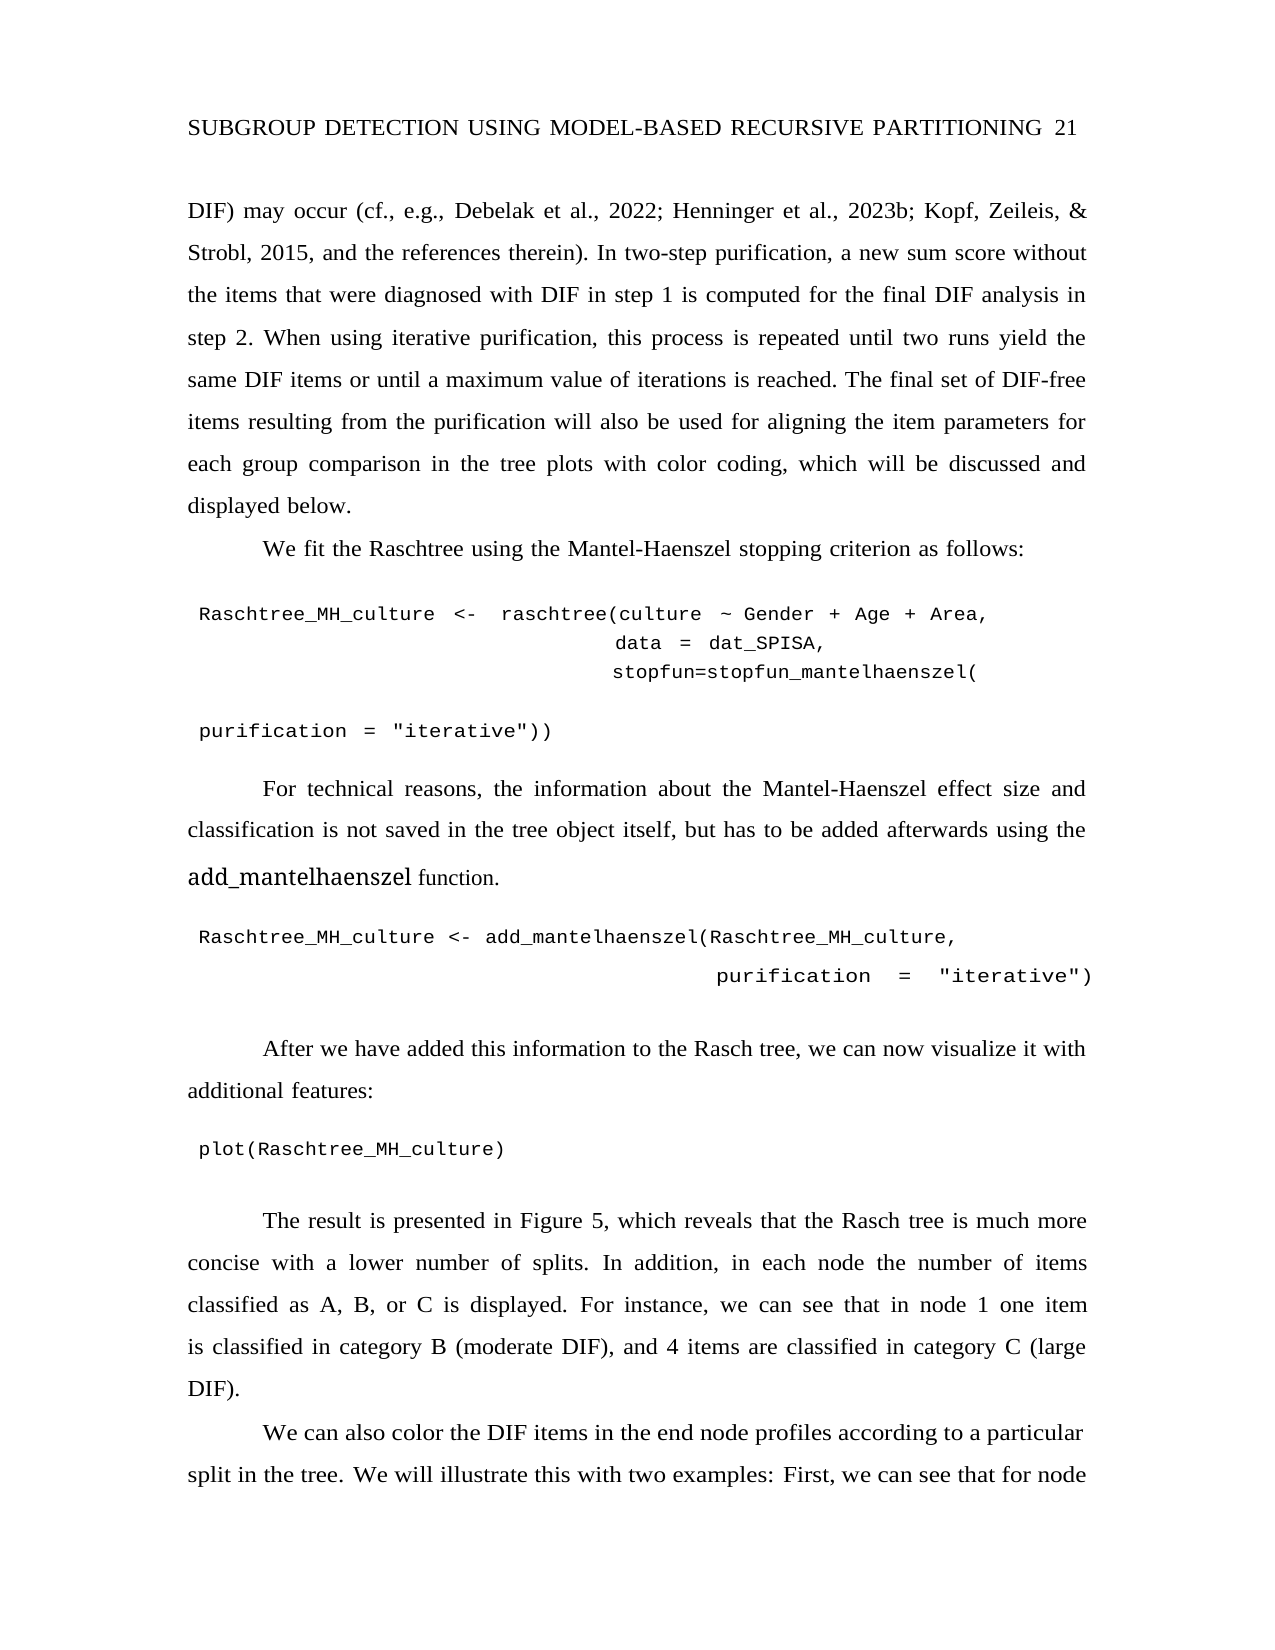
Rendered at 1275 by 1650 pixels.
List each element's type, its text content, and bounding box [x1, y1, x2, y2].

text stopfun=stopfun_mantelhaenszel( [198, 656, 1100, 685]
text After we have added this information to the Rasch tree, we can now visualize it with additional features: [187, 1035, 1088, 1103]
text purification = "iterative") [198, 967, 1100, 988]
text plot(Raschtree_MH_culture) [198, 1139, 1100, 1161]
text Raschtree_MH_culture <- add_mantelhaenszel(Raschtree_MH_culture, [198, 928, 1100, 949]
text We fit the Raschtree using the Mantel-Haenszel stopping criterion as follows: [262, 534, 1100, 561]
text We can also color the DIF items in the end node profiles according to a particular split in the tree. We will illustrate this with two examples: First, we can see that for node [187, 1418, 1100, 1487]
text Raschtree_MH_culture <- raschtree(culture ~ Gender + Age + Area, [198, 597, 1100, 626]
text purification = "iterative")) [198, 685, 1100, 743]
text For technical reasons, the information about the Mantel-Haenszel effect size and classification is not saved in the tree object itself, but has to be added afterwards using the add_mantelhaenszel function. [187, 775, 1088, 892]
text The result is presented in Figure 5, which reveals that the Rasch tree is much more concise with a lower number of splits. In addition, in each node the number of items classified as A, B, or C is displayed. For instance, we can see that in node 1 one item is classified in category B (moderate DIF), and 4 items are classified in category C (large DIF). [187, 1207, 1088, 1401]
text DIF) may occur (cf., e.g., Debelak et al., 2022; Henninger et al., 2023b; Kopf, Zeileis, & Strobl, 2015, and the references therein). In two-step purification, a new sum score without the items that were diagnosed with DIF in step 1 is computed for the final DIF analysis in step 2. When using iterative purification, this process is repeated until two runs yield the same DIF items or until a maximum value of iterations is reached. The final set of DIF-free items resulting from the purification will also be used for aligning the item parameters for each group comparison in the tree plots with color coding, which will be discussed and displayed below. [187, 197, 1088, 518]
text data = dat_SPISA, [198, 626, 1100, 656]
